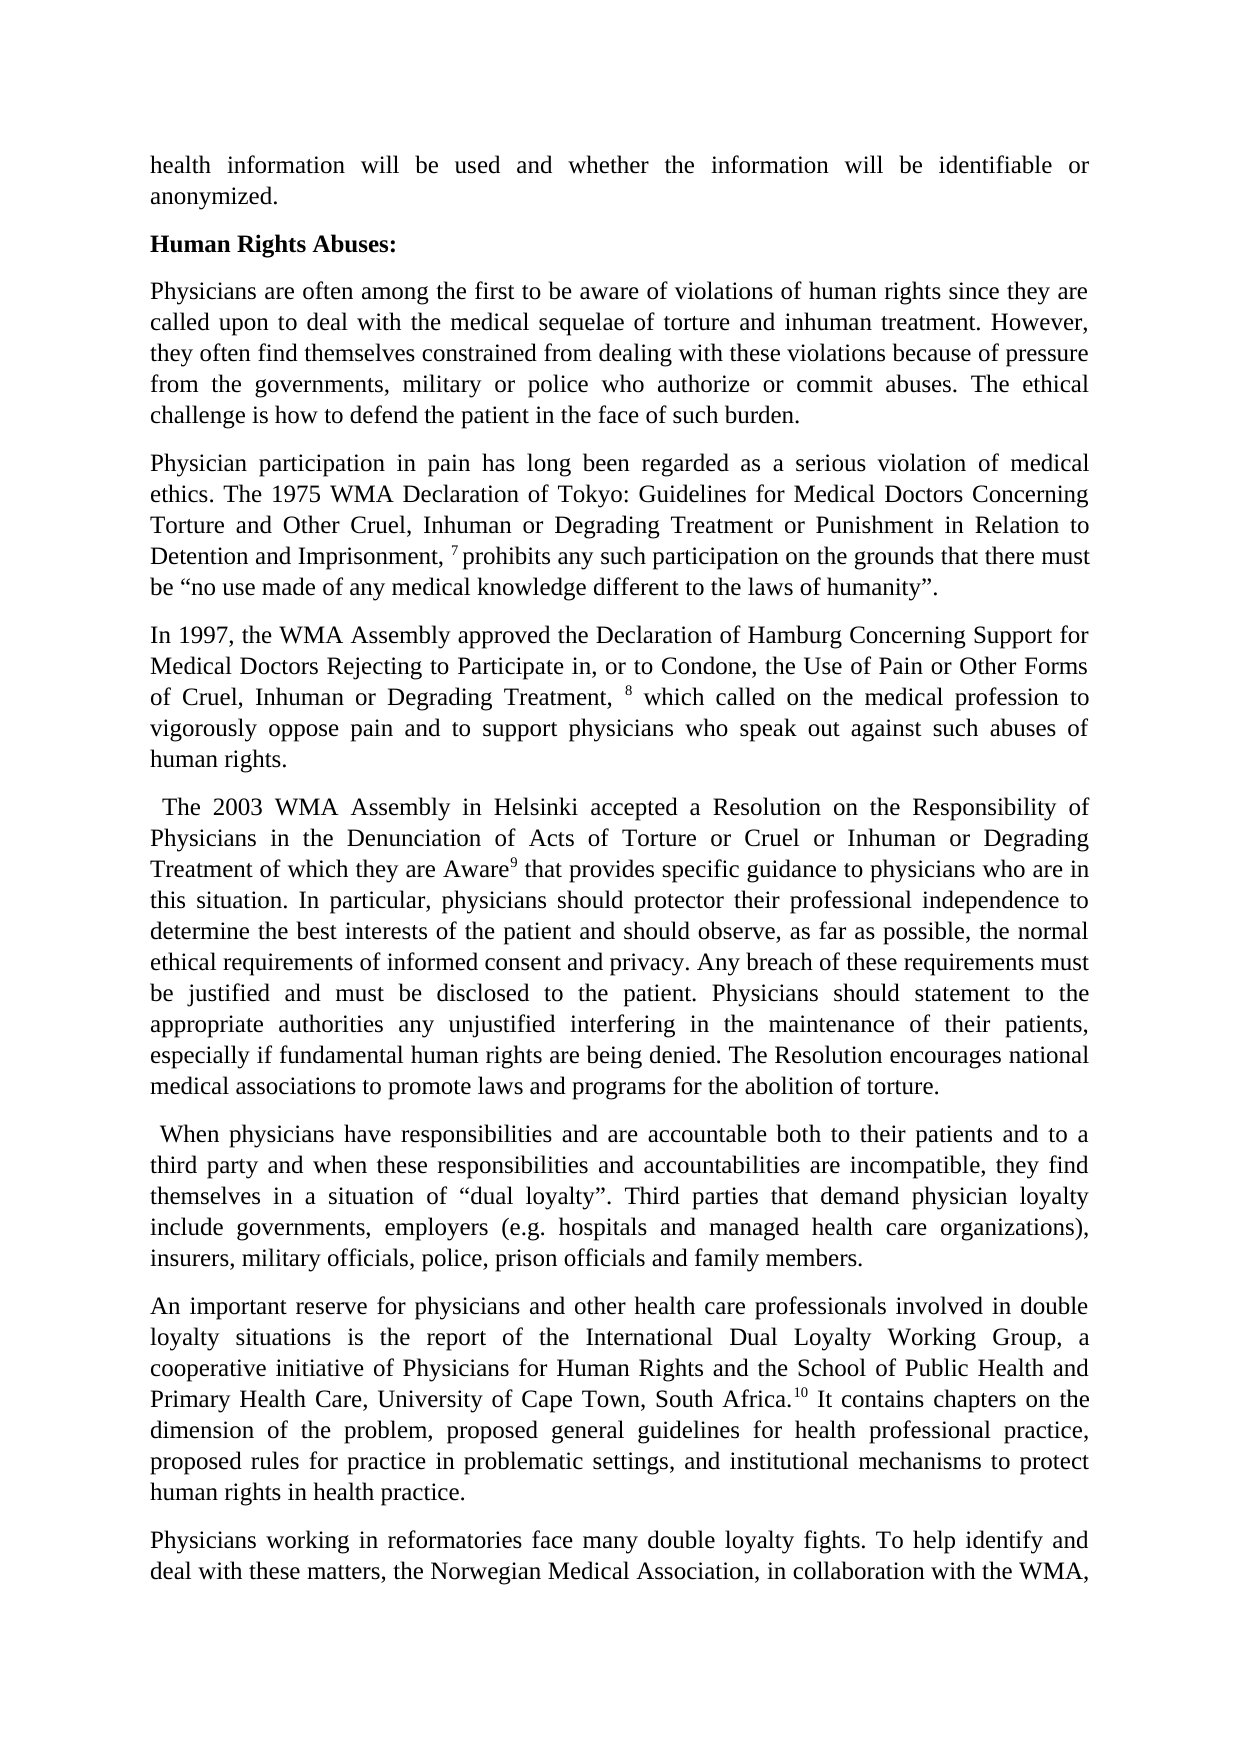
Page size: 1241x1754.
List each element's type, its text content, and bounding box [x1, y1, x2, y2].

text In 1997, the WMA Assembly approved the Declaration of Hamburg Concerning Support for Medical Doctors Rejecting to Participate in, or to Condone, the Use of Pain or Other Forms of Cruel, Inhuman or Degrading Treatment, 8 which called on the medical profession to vigorously oppose pain and to support physicians who speak out against such abuses of human rights. [150, 620, 1090, 773]
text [150, 150, 1090, 210]
text The 2003 WMA Assembly in Helsinki accepted a Resolution on the Responsibility of Physicians in the Denunciation of Acts of Torture or Cruel or Inhuman or Degrading Treatment of which they are Aware9 that provides specific guidance to physicians who are in this situation. In particular, physicians should protector their professional independence to determine the best interests of the patient and should observe, as far as possible, the normal ethical requirements of informed consent and privacy. Any breach of these requirements must be justified and must be disclosed to the patient. Physicians should statement to the appropriate authorities any unjustified interfering in the maintenance of their patients, especially if fundamental human rights are being denied. The Resolution encourages national medical associations to promote laws and programs for the abolition of torture. [150, 792, 1090, 1100]
text Physician participation in pain has long been regarded as a serious violation of medical ethics. The 1975 WMA Declaration of Tokyo: Guidelines for Medical Doctors Concerning Torture and Other Cruel, Inhuman or Degrading Treatment or Punishment in Relation to Detention and Imprisonment, 7 prohibits any such participation on the grounds that there must be “no use made of any medical knowledge different to the laws of humanity”. [150, 448, 1090, 601]
text When physicians have responsibilities and are accountable both to their patients and to a third party and when these responsibilities and accountabilities are incompatible, they find themselves in a situation of “dual loyalty”. Third parties that demand physician loyalty include governments, employers (e.g. hospitals and managed health care organizations), insurers, military officials, police, prison officials and family members. [150, 1119, 1090, 1272]
text Human Rights Abuses: [150, 229, 1090, 257]
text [150, 1525, 1090, 1585]
text An important reserve for physicians and other health care professionals involved in double loyalty situations is the report of the International Dual Loyalty Working Group, a cooperative initiative of Physicians for Human Rights and the School of Public Health and Primary Health Care, University of Cape Town, South Africa.10 It contains chapters on the dimension of the problem, proposed general guidelines for health professional practice, proposed rules for practice in problematic settings, and institutional mechanisms to protect human rights in health practice. [150, 1291, 1090, 1506]
text Physicians are often among the first to be aware of violations of human rights since they are called upon to deal with the medical sequelae of torture and inhuman treatment. However, they often find themselves constrained from dealing with these violations because of pressure from the governments, military or police who authorize or commit abuses. The ethical challenge is how to defend the patient in the face of such burden. [150, 276, 1090, 429]
